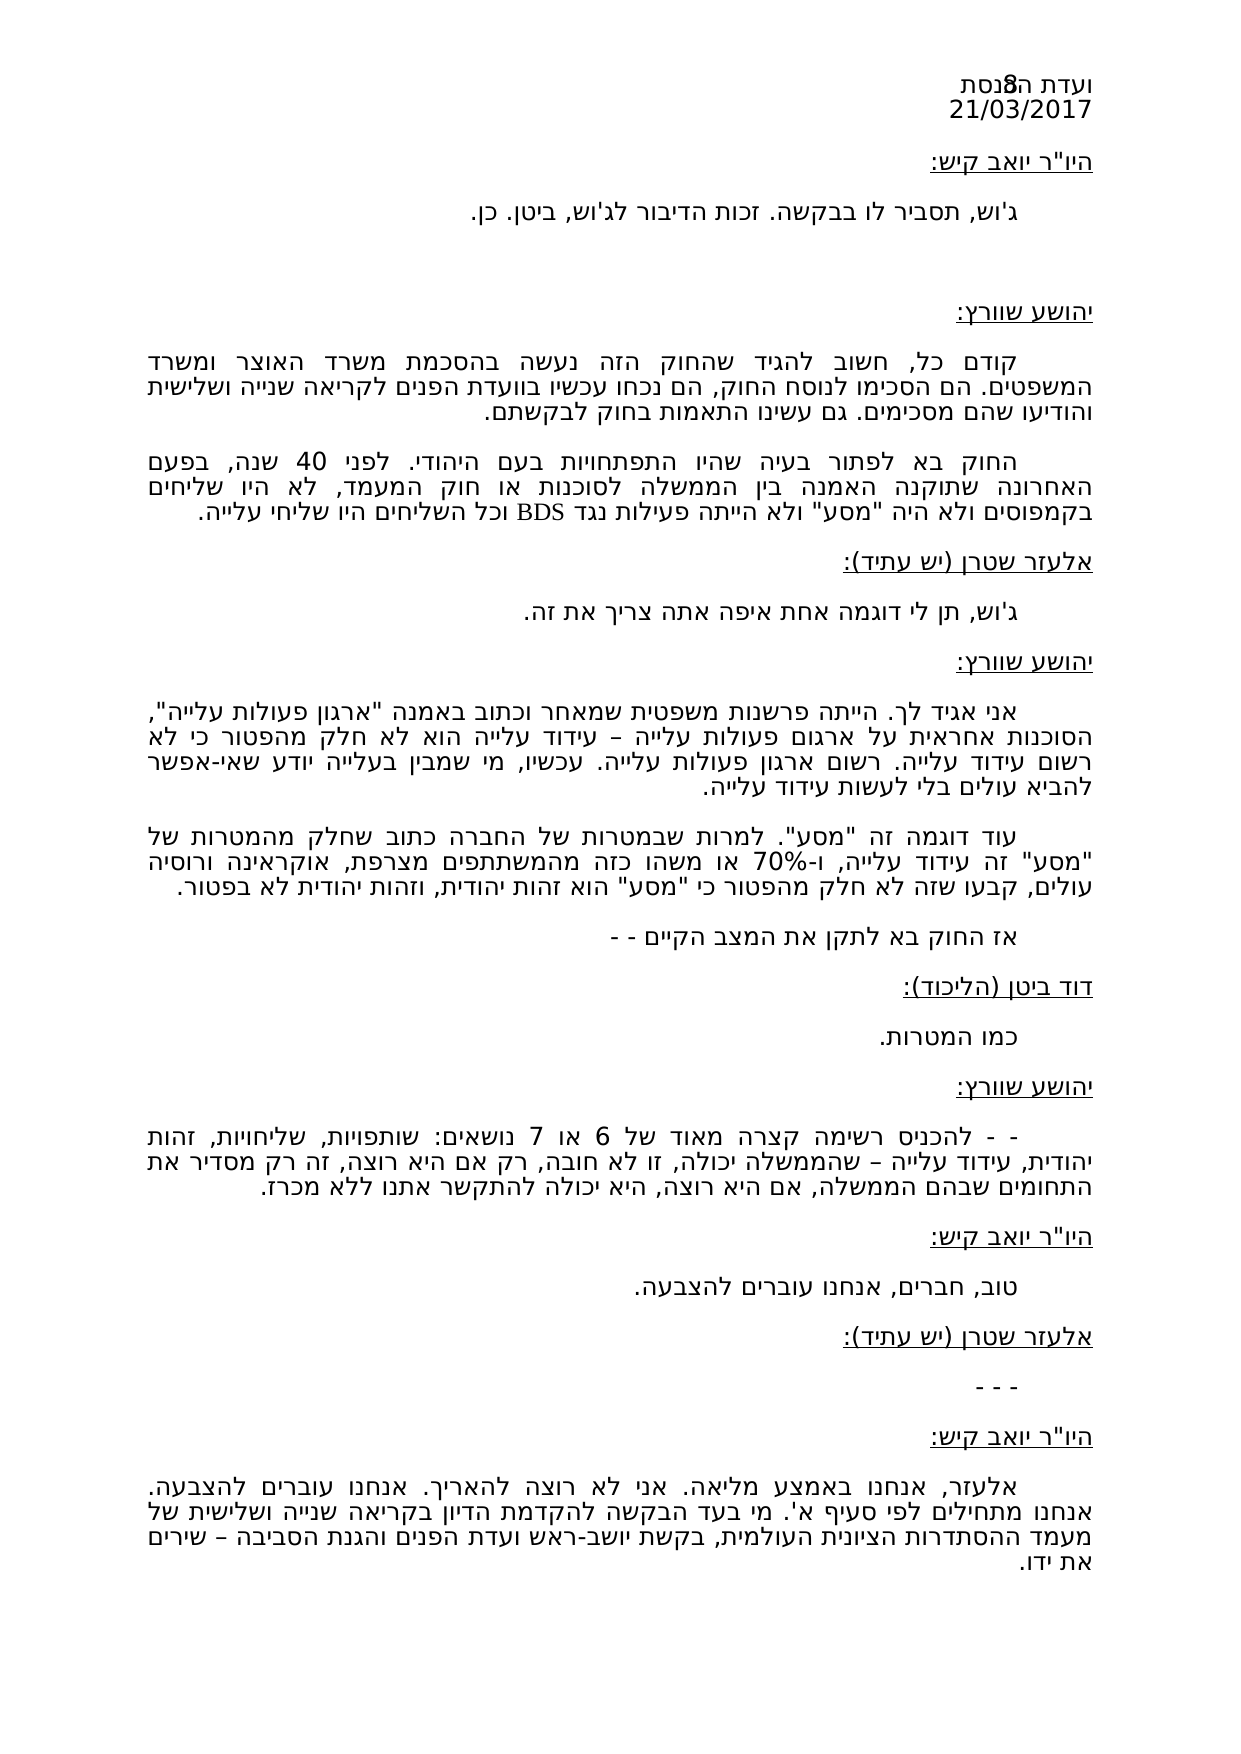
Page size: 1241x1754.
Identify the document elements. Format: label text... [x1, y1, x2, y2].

text קודם כל, חשוב להגיד שהחוק הזה נעשה בהסכמת משרד האוצר ומשרד המשפטים. הם הסכימו לנוסח החוק, הם נכחו עכשיו בוועדת הפנים לקריאה שנייה ושלישית והודיעו שהם מסכימים. גם עשינו התאמות בחוק לבקשתם. [147, 350, 1093, 425]
text יהושע שוורץ: [147, 1075, 1093, 1100]
text - - - [147, 1375, 1093, 1400]
text טוב, חברים, אנחנו עוברים להצבעה. [147, 1275, 1093, 1300]
text היו"ר יואב קיש: [147, 150, 1093, 175]
text היו"ר יואב קיש: [147, 1425, 1093, 1450]
text אלעזר שטרן (יש עתיד): [147, 550, 1093, 575]
text יהושע שוורץ: [147, 300, 1093, 325]
text כמו המטרות. [147, 1025, 1093, 1050]
text ג'וש, תן לי דוגמה אחת איפה אתה צריך את זה. [147, 600, 1093, 625]
text דוד ביטן (הליכוד): [147, 975, 1093, 1000]
text - - להכניס רשימה קצרה מאוד של 6 או 7 נושאים: שותפויות, שליחויות, זהות יהודית, עידוד עלייה – שהממשלה יכולה, זו לא חובה, רק אם היא רוצה, זה רק מסדיר את התחומים שבהם הממשלה, אם היא רוצה, היא יכולה להתקשר אתנו ללא מכרז. [147, 1125, 1093, 1200]
text אלעזר, אנחנו באמצע מליאה. אני לא רוצה להאריך. אנחנו עוברים להצבעה. אנחנו מתחילים לפי סעיף א'. מי בעד הבקשה להקדמת הדיון בקריאה שנייה ושלישית של מעמד ההסתדרות הציונית העולמית, בקשת יושב-ראש ועדת הפנים והגנת הסביבה – שירים את ידו. [147, 1475, 1093, 1575]
text אז החוק בא לתקן את המצב הקיים - - [147, 925, 1093, 950]
text אני אגיד לך. הייתה פרשנות משפטית שמאחר וכתוב באמנה "ארגון פעולות עלייה", הסוכנות אחראית על ארגום פעולות עלייה – עידוד עלייה הוא לא חלק מהפטור כי לא רשום עידוד עלייה. רשום ארגון פעולות עלייה. עכשיו, מי שמבין בעלייה יודע שאי-אפשר להביא עולים בלי לעשות עידוד עלייה. [147, 700, 1093, 800]
text יהושע שוורץ: [147, 650, 1093, 675]
text אלעזר שטרן (יש עתיד): [147, 1325, 1093, 1350]
text עוד דוגמה זה "מסע". למרות שבמטרות של החברה כתוב שחלק מהמטרות של "מסע" זה עידוד עלייה, ו-70% או משהו כזה מהמשתתפים מצרפת, אוקראינה ורוסיה עולים, קבעו שזה לא חלק מהפטור כי "מסע" הוא זהות יהודית, וזהות יהודית לא בפטור. [147, 825, 1093, 900]
text ג'וש, תסביר לו בבקשה. זכות הדיבור לג'וש, ביטן. כן. [147, 200, 1093, 225]
text החוק בא לפתור בעיה שהיו התפתחויות בעם היהודי. לפני 40 שנה, בפעם האחרונה שתוקנה האמנה בין הממשלה לסוכנות או חוק המעמד, לא היו שליחים בקמפוסים ולא היה "מסע" ולא הייתה פעילות נגד BDS וכל השליחים היו שליחי עלייה. [147, 450, 1093, 525]
text היו"ר יואב קיש: [147, 1225, 1093, 1250]
